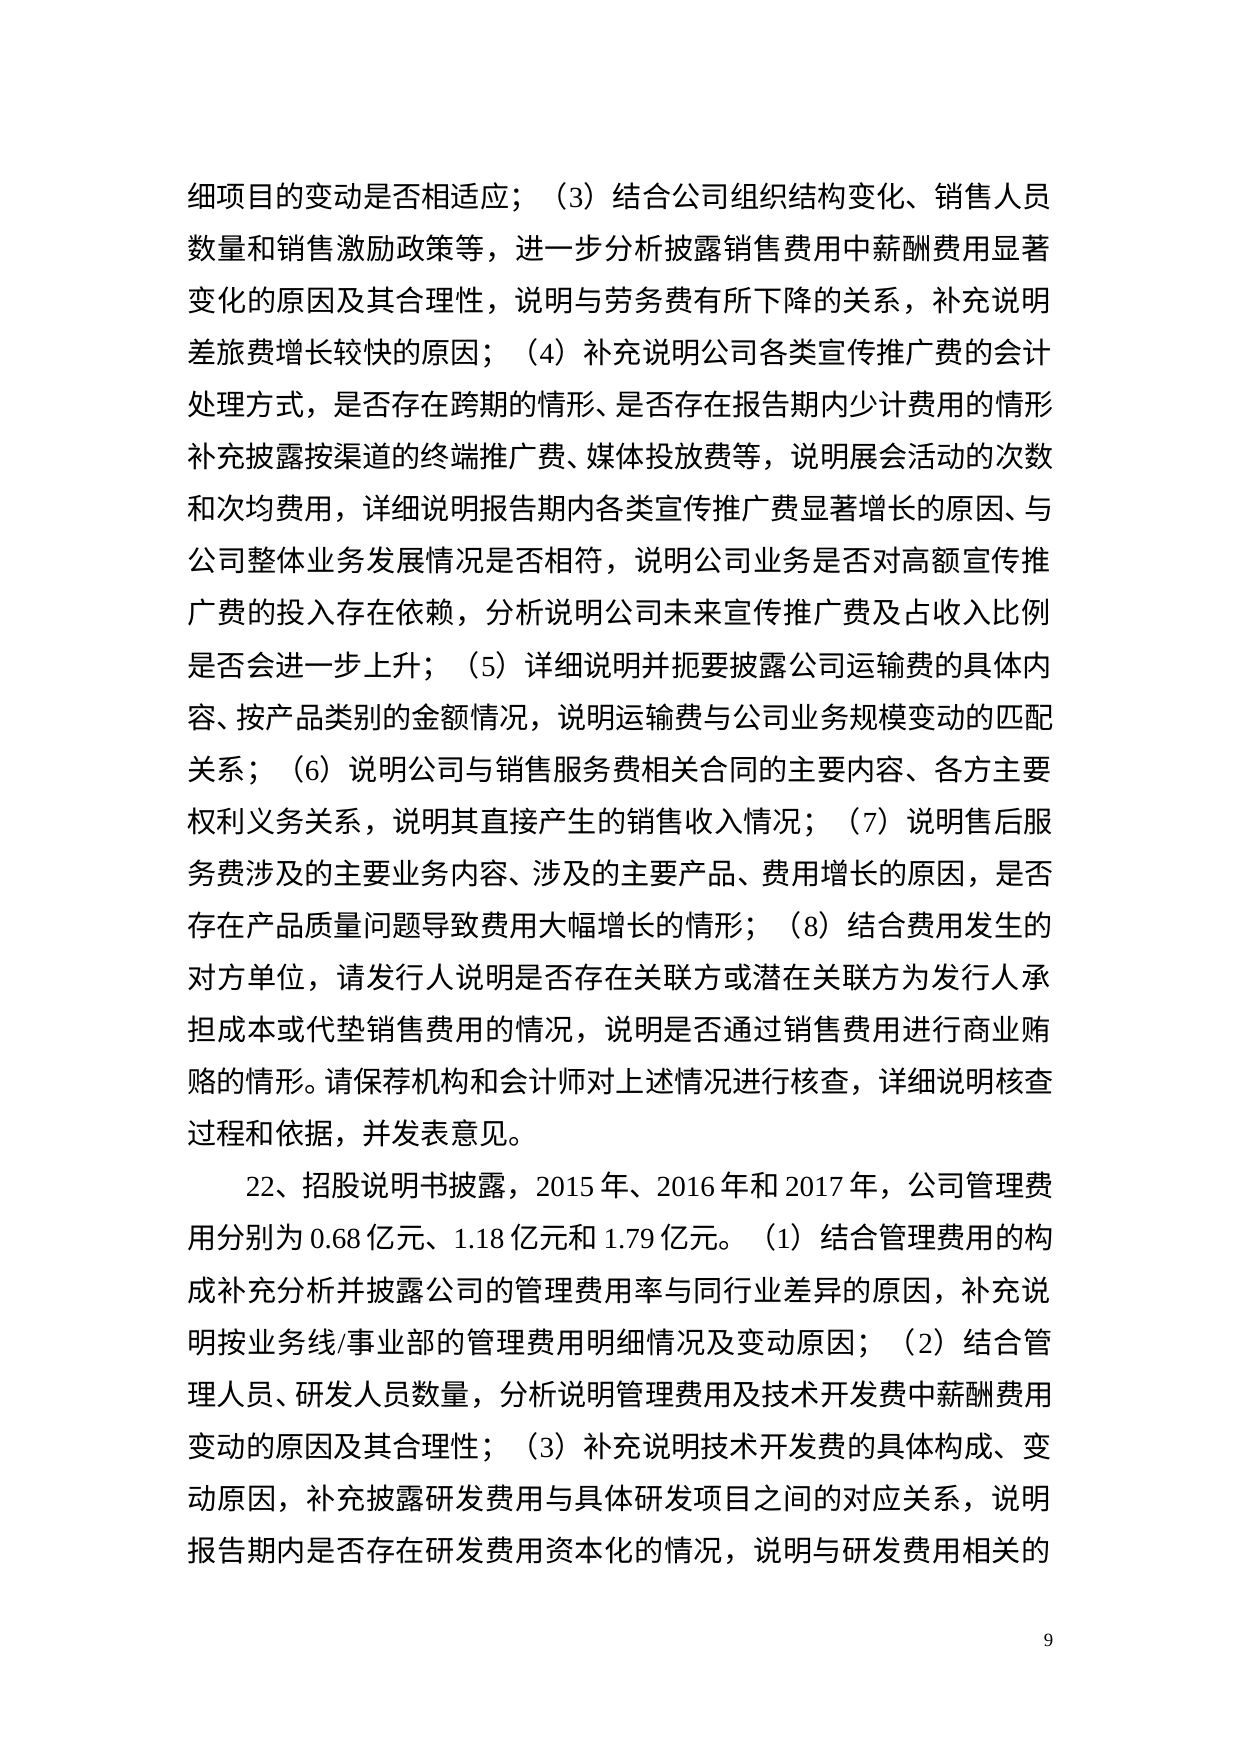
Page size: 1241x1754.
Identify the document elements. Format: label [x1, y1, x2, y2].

text [187, 166, 1053, 1363]
text [187, 1363, 1053, 1572]
